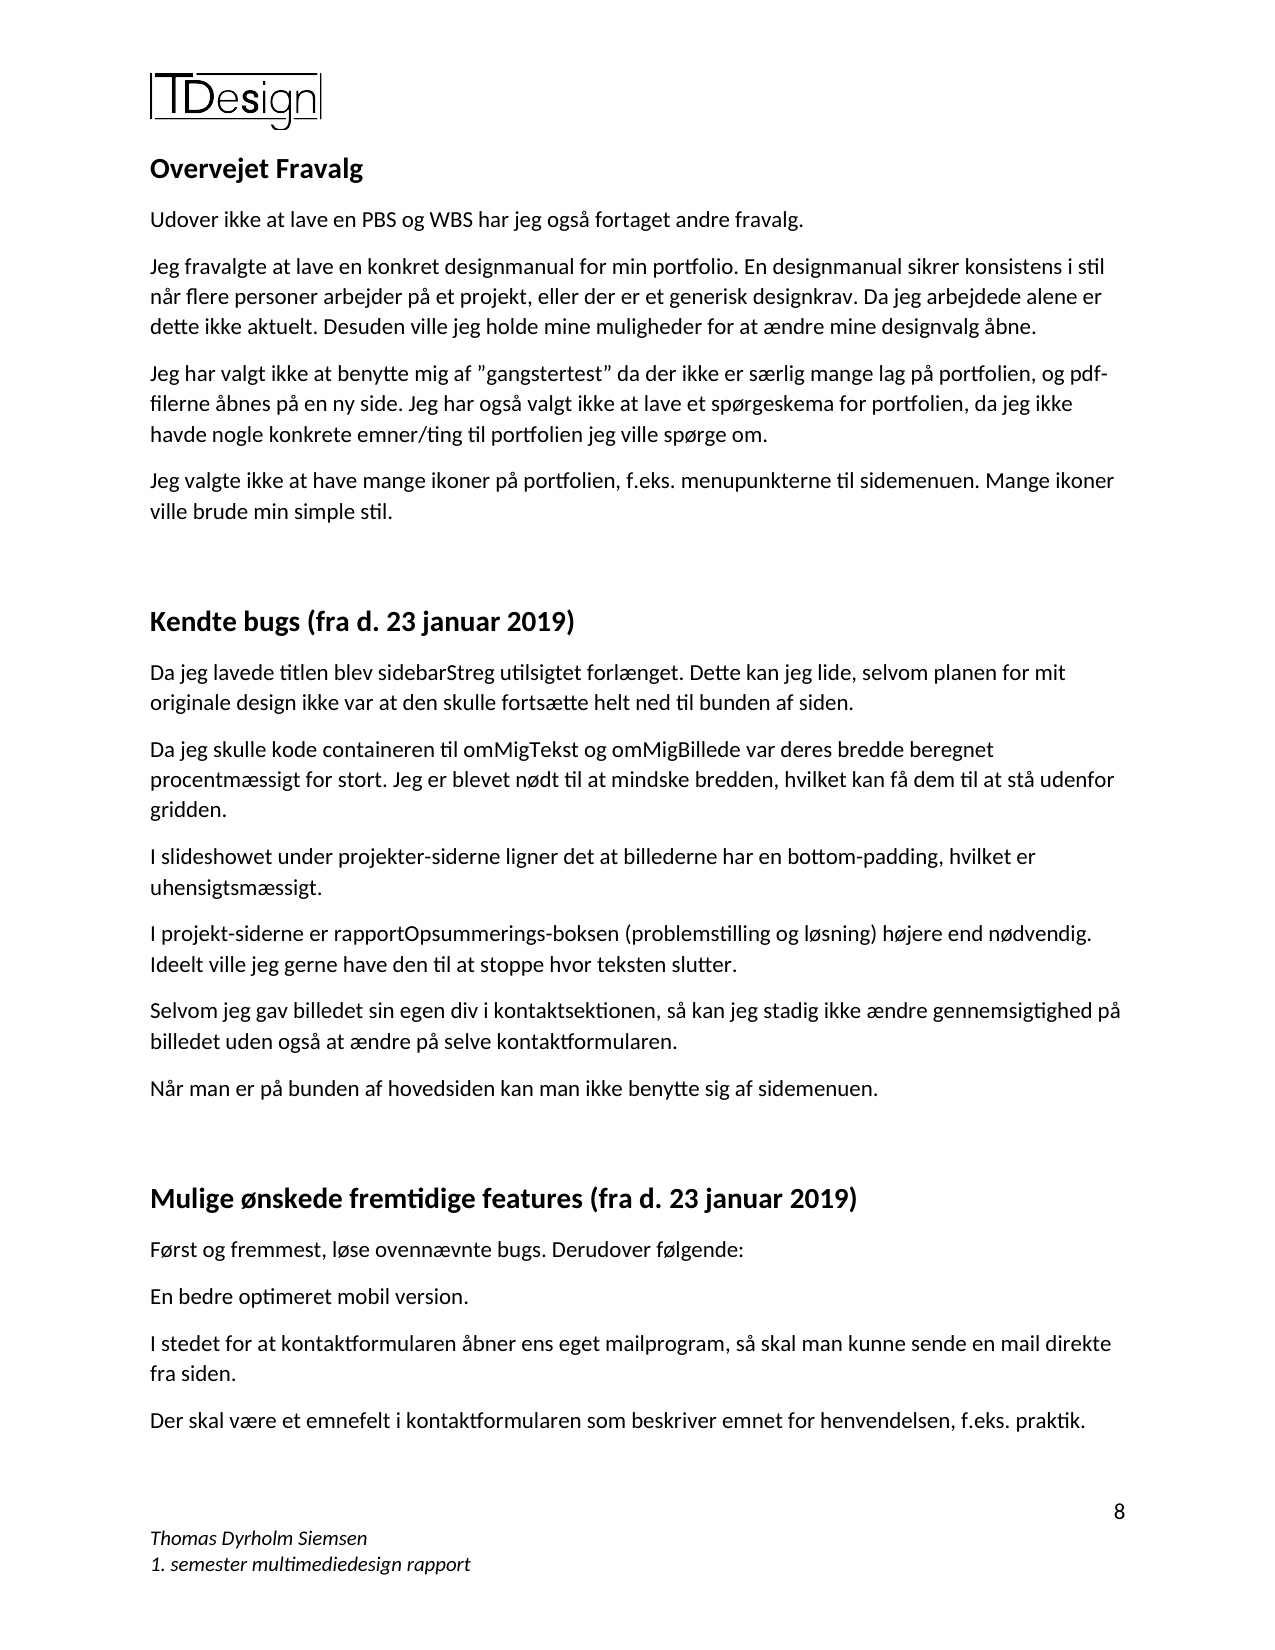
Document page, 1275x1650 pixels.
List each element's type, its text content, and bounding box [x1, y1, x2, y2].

text Først og fremmest, løse ovennævnte bugs. Derudover følgende: [150, 1235, 1125, 1263]
text Selvom jeg gav billedet sin egen div i kontaktsektionen, så kan jeg stadig ikke ændre gennemsigtighed på billedet uden også at ændre på selve kontaktformularen. [150, 997, 1125, 1055]
text I slideshowet under projekter-siderne ligner det at billederne har en bottom-padding, hvilket er uhensigtsmæssigt. [150, 842, 1125, 901]
text Jeg fravalgte at lave en konkret designmanual for min portfolio. En designmanual sikrer konsistens i stil når flere personer arbejder på et projekt, eller der er et generisk designkrav. Da jeg arbejdede alene er dette ikke aktuelt. Desuden ville jeg holde mine muligheder for at ændre mine designvalg åbne. [150, 252, 1125, 340]
text Udover ikke at lave en PBS og WBS har jeg også fortaget andre fravalg. [150, 205, 1125, 233]
subtitle Overvejet Fravalg [150, 150, 1125, 186]
picture [150, 73, 322, 130]
text Da jeg lavede titlen blev sidebarStreg utilsigtet forlænget. Dette kan jeg lide, selvom planen for mit originale design ikke var at den skulle fortsætte helt ned til bunden af siden. [150, 658, 1125, 716]
subtitle Mulige ønskede fremtidige features (fra d. 23 januar 2019) [150, 1180, 1125, 1216]
text Når man er på bunden af hovedsiden kan man ikke benytte sig af sidemenuen. [150, 1074, 1125, 1102]
text En bedre optimeret mobil version. [150, 1282, 1125, 1310]
text I stedet for at kontaktformularen åbner ens eget mailprogram, så skal man kunne sende en mail direkte fra siden. [150, 1329, 1125, 1387]
text Jeg har valgt ikke at benytte mig af ”gangstertest” da der ikke er særlig mange lag på portfolien, og pdf-filerne åbnes på en ny side. Jeg har også valgt ikke at lave et spørgeskema for portfolien, da jeg ikke havde nogle konkrete emner/ting til portfolien jeg ville spørge om. [150, 359, 1125, 448]
subtitle Kendte bugs (fra d. 23 januar 2019) [150, 603, 1125, 639]
text Da jeg skulle kode containeren til omMigTekst og omMigBillede var deres bredde beregnet procentmæssigt for stort. Jeg er blevet nødt til at mindske bredden, hvilket kan få dem til at stå udenfor gridden. [150, 735, 1125, 824]
text Der skal være et emnefelt i kontaktformularen som beskriver emnet for henvendelsen, f.eks. praktik. [150, 1406, 1125, 1434]
text Jeg valgte ikke at have mange ikoner på portfolien, f.eks. menupunkterne til sidemenuen. Mange ikoner ville brude min simple stil. [150, 467, 1125, 525]
text I projekt-siderne er rapportOpsummerings-boksen (problemstilling og løsning) højere end nødvendig. Ideelt ville jeg gerne have den til at stoppe hvor teksten slutter. [150, 919, 1125, 978]
